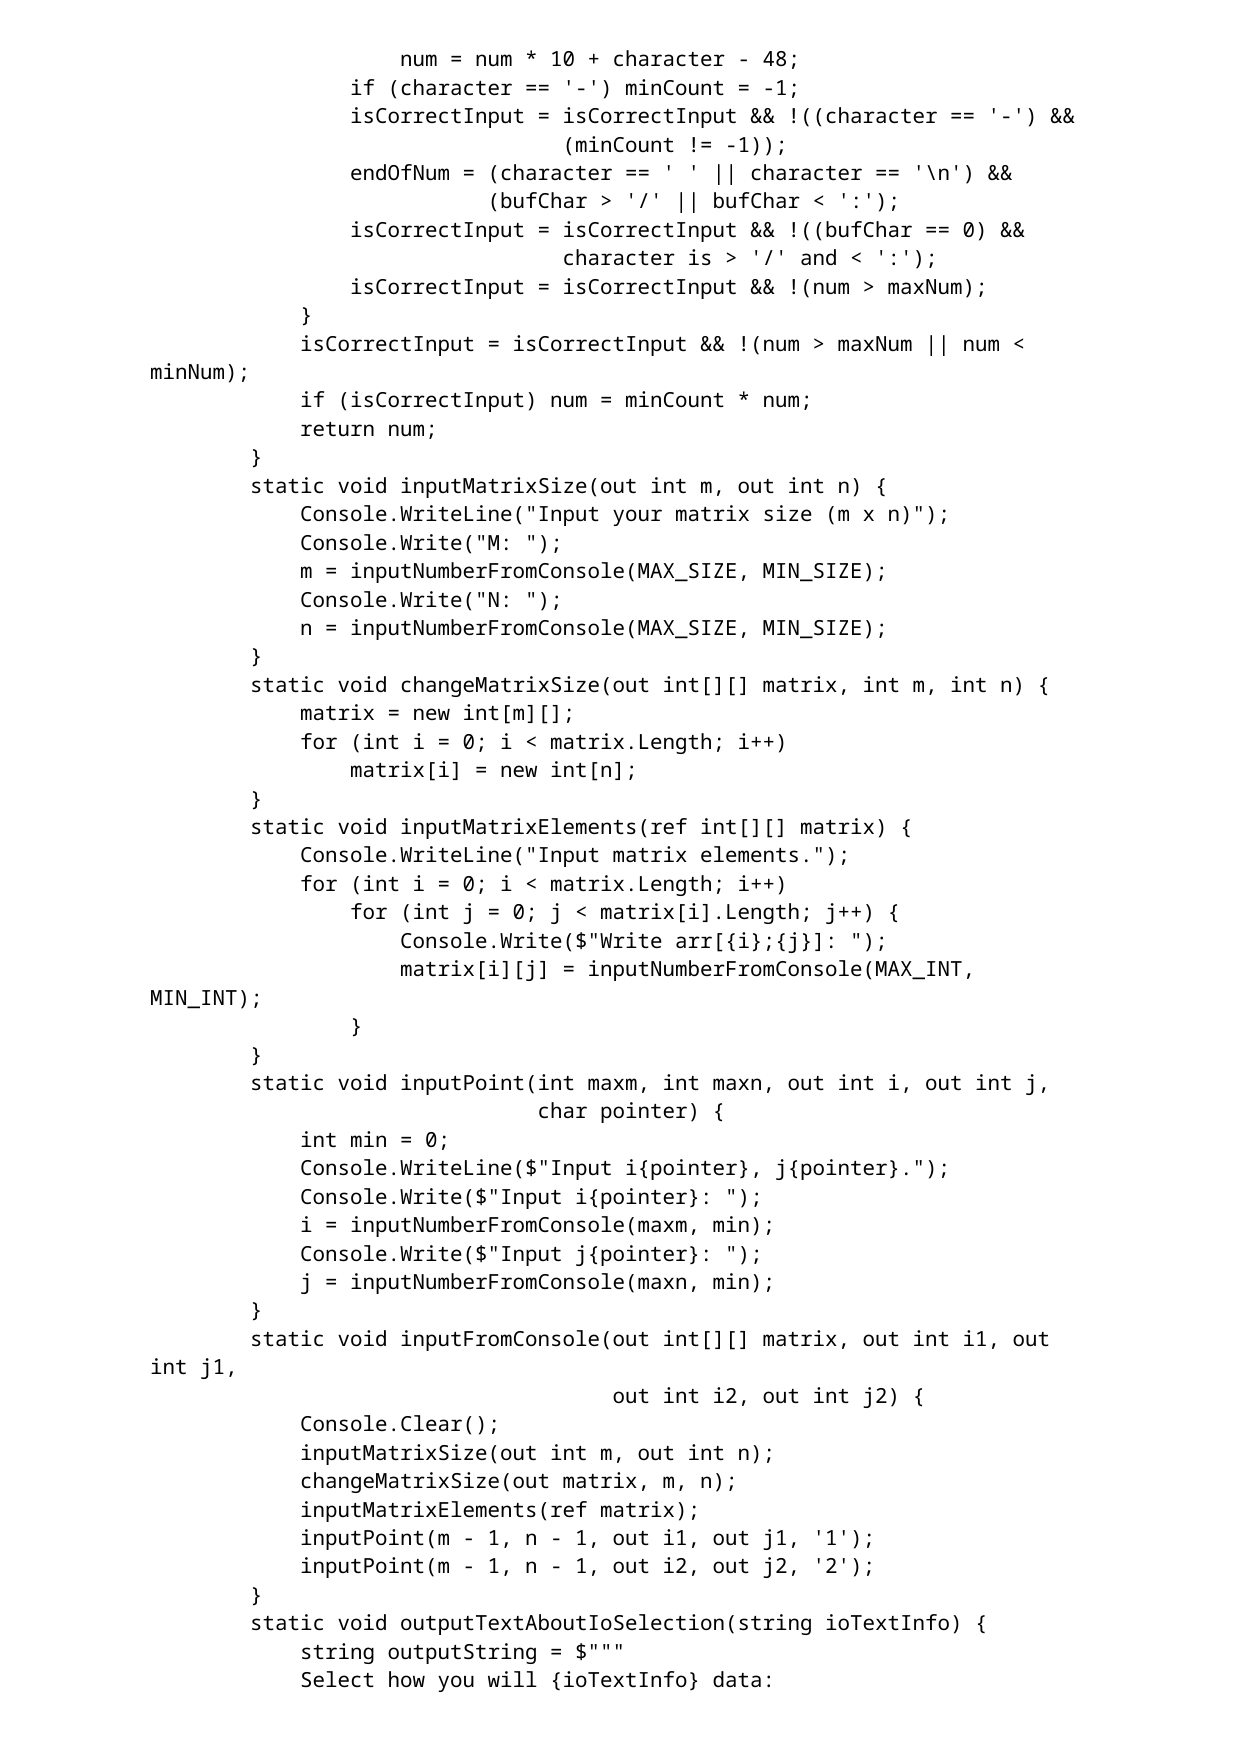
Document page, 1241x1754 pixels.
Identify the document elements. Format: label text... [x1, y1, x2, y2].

text (bufChar > '/' || bufChar < ':'); [150, 187, 1090, 215]
text Console.Clear(); [150, 1409, 1090, 1438]
text inputPoint(m - 1, n - 1, out i1, out j1, '1'); [150, 1523, 1090, 1552]
text (minCount != -1)); [150, 130, 1090, 158]
text static void inputMatrixElements(ref int[][] matrix) { [150, 812, 1090, 841]
text } [150, 642, 1090, 670]
text if (isCorrectInput) num = minCount * num; [150, 386, 1090, 414]
text character is > '/' and < ':'); [150, 243, 1090, 272]
text inputMatrixSize(out int m, out int n); [150, 1438, 1090, 1466]
text matrix = new int[m][]; [150, 698, 1090, 727]
text m = inputNumberFromConsole(MAX_SIZE, MIN_SIZE); [150, 556, 1090, 585]
text } [150, 1296, 1090, 1324]
text j = inputNumberFromConsole(maxn, min); [150, 1267, 1090, 1296]
text } [150, 784, 1090, 812]
text Console.Write("N: "); [150, 585, 1090, 613]
text matrix[i][j] = inputNumberFromConsole(MAX_INT, MIN_INT); [150, 954, 1090, 1011]
text isCorrectInput = isCorrectInput && !(num > maxNum); [150, 272, 1090, 300]
text return num; [150, 414, 1090, 442]
text for (int j = 0; j < matrix[i].Length; j++) { [150, 897, 1090, 926]
text matrix[i] = new int[n]; [150, 755, 1090, 784]
text static void changeMatrixSize(out int[][] matrix, int m, int n) { [150, 670, 1090, 698]
text static void inputMatrixSize(out int m, out int n) { [150, 471, 1090, 499]
text } [150, 300, 1090, 329]
text int min = 0; [150, 1125, 1090, 1153]
text num = num * 10 + character - 48; [150, 44, 1090, 73]
text if (character == '-') minCount = -1; [150, 73, 1090, 101]
text Console.WriteLine($"Input i{pointer}, j{pointer}."); [150, 1153, 1090, 1182]
text } [150, 1011, 1090, 1040]
text static void inputFromConsole(out int[][] matrix, out int i1, out int j1, [150, 1324, 1090, 1381]
text changeMatrixSize(out matrix, m, n); [150, 1466, 1090, 1495]
text } [150, 1040, 1090, 1068]
text isCorrectInput = isCorrectInput && !((character == '-') && [150, 101, 1090, 130]
text } [150, 1580, 1090, 1608]
text for (int i = 0; i < matrix.Length; i++) [150, 727, 1090, 755]
text static void inputPoint(int maxm, int maxn, out int i, out int j, [150, 1068, 1090, 1097]
text out int i2, out int j2) { [150, 1381, 1090, 1409]
text Console.Write($"Write arr[{i};{j}]: "); [150, 926, 1090, 954]
text endOfNum = (character == ' ' || character == '\n') && [150, 158, 1090, 187]
text Select how you will {ioTextInfo} data: [150, 1665, 1090, 1694]
text for (int i = 0; i < matrix.Length; i++) [150, 869, 1090, 897]
text static void outputTextAboutIoSelection(string ioTextInfo) { [150, 1608, 1090, 1637]
text Console.Write($"Input i{pointer}: "); [150, 1182, 1090, 1210]
text isCorrectInput = isCorrectInput && !(num > maxNum || num < minNum); [150, 329, 1090, 386]
text isCorrectInput = isCorrectInput && !((bufChar == 0) && [150, 215, 1090, 243]
text inputMatrixElements(ref matrix); [150, 1495, 1090, 1523]
text char pointer) { [150, 1097, 1090, 1125]
text n = inputNumberFromConsole(MAX_SIZE, MIN_SIZE); [150, 613, 1090, 642]
text i = inputNumberFromConsole(maxm, min); [150, 1210, 1090, 1239]
text } [150, 442, 1090, 471]
text Console.WriteLine("Input your matrix size (m x n)"); [150, 499, 1090, 528]
text string outputString = $""" [150, 1637, 1090, 1665]
text inputPoint(m - 1, n - 1, out i2, out j2, '2'); [150, 1552, 1090, 1580]
text Console.Write($"Input j{pointer}: "); [150, 1239, 1090, 1267]
text Console.WriteLine("Input matrix elements."); [150, 841, 1090, 869]
text Console.Write("M: "); [150, 528, 1090, 556]
